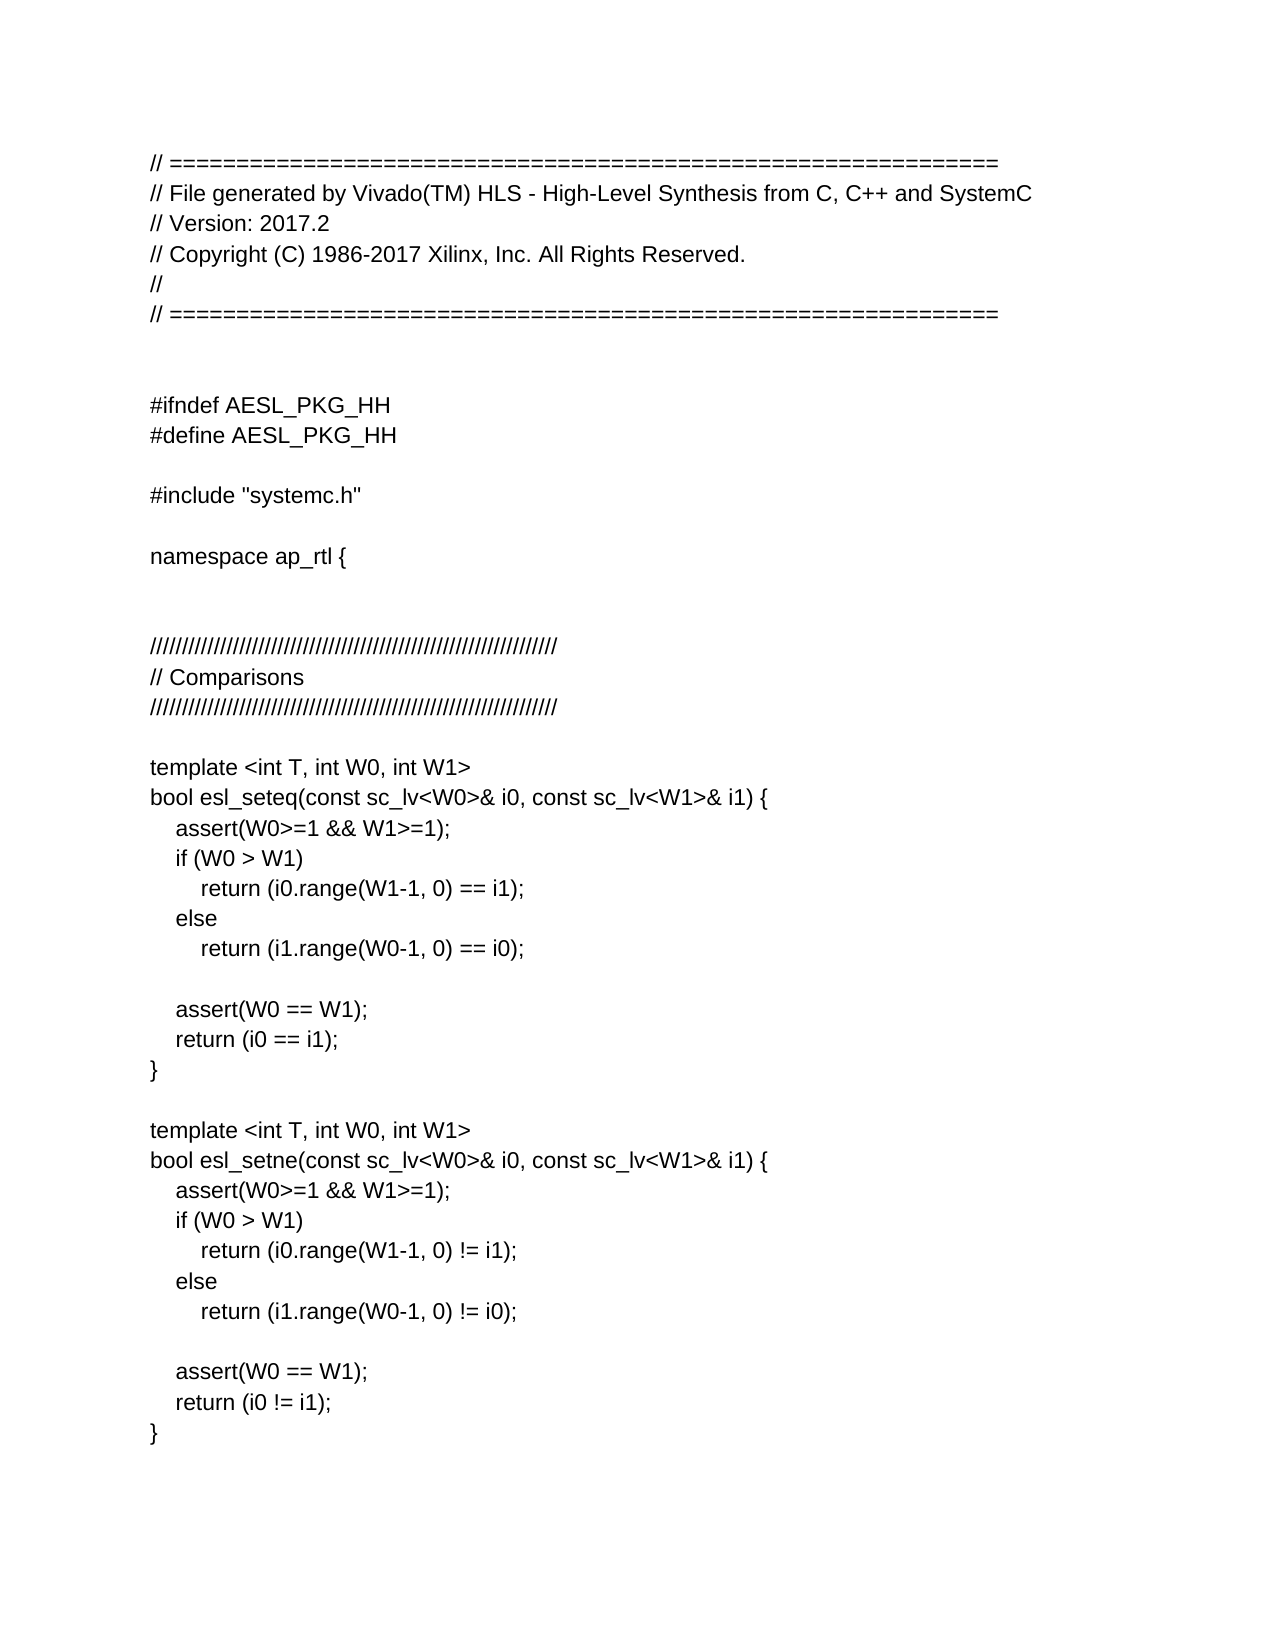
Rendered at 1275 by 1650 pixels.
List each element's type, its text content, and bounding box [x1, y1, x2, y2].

text return (i0 != i1); [150, 1388, 1125, 1415]
text #include "systemc.h" [150, 482, 1125, 509]
text return (i0.range(W1-1, 0) != i1); [150, 1237, 1125, 1264]
text return (i1.range(W0-1, 0) != i0); [150, 1298, 1125, 1324]
text assert(W0>=1 && W1>=1); [150, 814, 1125, 841]
text assert(W0 == W1); [150, 996, 1125, 1022]
text return (i0 == i1); [150, 1026, 1125, 1052]
text else [150, 905, 1125, 932]
text // Version: 2017.2 [150, 210, 1125, 237]
text bool esl_seteq(const sc_lv<W0>& i0, const sc_lv<W1>& i1) { [150, 784, 1125, 811]
text // File generated by Vivado(TM) HLS - High-Level Synthesis from C, C++ and SystemC [150, 180, 1125, 207]
text template <int T, int W0, int W1> [150, 1117, 1125, 1143]
text bool esl_setne(const sc_lv<W0>& i0, const sc_lv<W1>& i1) { [150, 1147, 1125, 1173]
text template <int T, int W0, int W1> [150, 754, 1125, 781]
text // ============================================================== [150, 301, 1125, 327]
text if (W0 > W1) [150, 1207, 1125, 1234]
text assert(W0>=1 && W1>=1); [150, 1177, 1125, 1203]
text if (W0 > W1) [150, 845, 1125, 871]
text //////////////////////////////////////////////////////////////// [150, 694, 1125, 720]
text // Comparisons [150, 663, 1125, 690]
text } [150, 1056, 1125, 1083]
text // [150, 271, 1125, 297]
text #define AESL_PKG_HH [150, 422, 1125, 448]
text // Copyright (C) 1986-2017 Xilinx, Inc. All Rights Reserved. [150, 241, 1125, 267]
text return (i0.range(W1-1, 0) == i1); [150, 875, 1125, 901]
text return (i1.range(W0-1, 0) == i0); [150, 935, 1125, 962]
text assert(W0 == W1); [150, 1358, 1125, 1385]
text } [150, 1419, 1125, 1445]
text // ============================================================== [150, 150, 1125, 176]
text else [150, 1268, 1125, 1294]
text #ifndef AESL_PKG_HH [150, 392, 1125, 418]
text namespace ap_rtl { [150, 543, 1125, 569]
text //////////////////////////////////////////////////////////////// [150, 633, 1125, 660]
